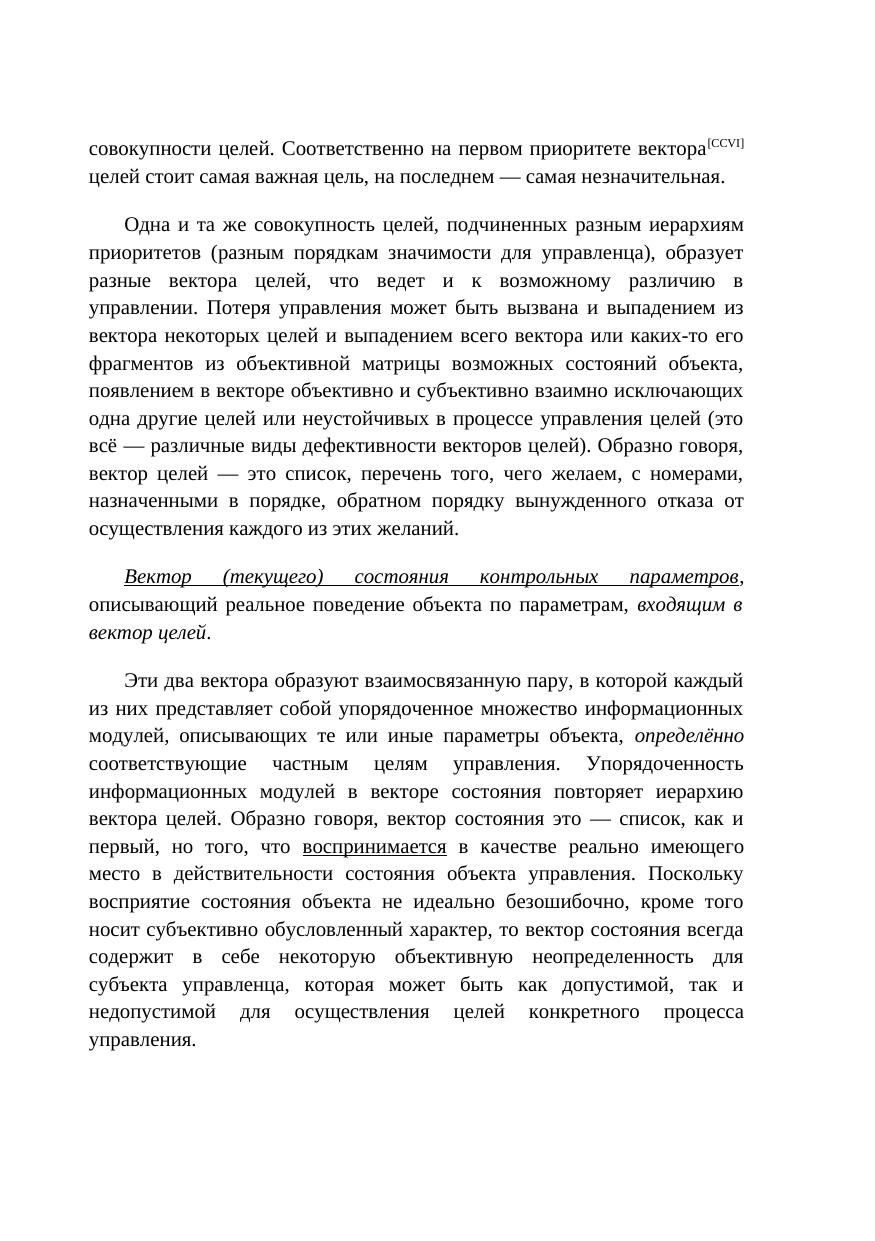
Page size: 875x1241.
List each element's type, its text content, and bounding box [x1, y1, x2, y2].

text Эти два вектора образуют взаимосвязанную пару, в которой каждый из них представляет собой упорядоченное множество информационных модулей, описывающих те или иные параметры объекта, определённо соответствующие частным целям управления. Упорядоченность информационных модулей в векторе состояния повторяет иерархию вектора целей. Образно говоря, вектор состояния это — список, как и первый, но того, что воспринимается в качестве реально имеющего место в действительности состояния объекта управления. Поскольку восприятие состояния объекта не идеально безошибочно, кроме того носит субъективно обусловленный характер, то вектор состояния всегда содержит в себе некоторую объективную неопределенность для субъекта управленца, которая может быть как допустимой, так и недопустимой для осуществления целей конкретного процесса управления. [89, 668, 744, 1051]
text Одна и та же совокупность целей, подчиненных разным иерархиям приоритетов (разным порядкам значимости для управленца), образует разные вектора целей, что ведет и к возможному различию в управлении. Потеря управления может быть вызвана и выпадением из вектора некоторых целей и выпадением всего вектора или каких-то его фрагментов из объективной матрицы возможных состояний объекта, появлением в векторе объективно и субъективно взаимно исключающих одна другие целей или неустойчивых в процессе управления целей (это всё — различные виды дефективности векторов целей). Образно говоря, вектор целей — это список, перечень того, чего желаем, с номерами, назначенными в порядке, обратном порядку вынужденного отказа от осуществления каждого из этих желаний. [89, 212, 744, 540]
text Вектор (текущего) состояния контрольных параметров, описывающий реальное поведение объекта по параметрам, входящим в вектор целей. [89, 564, 744, 644]
